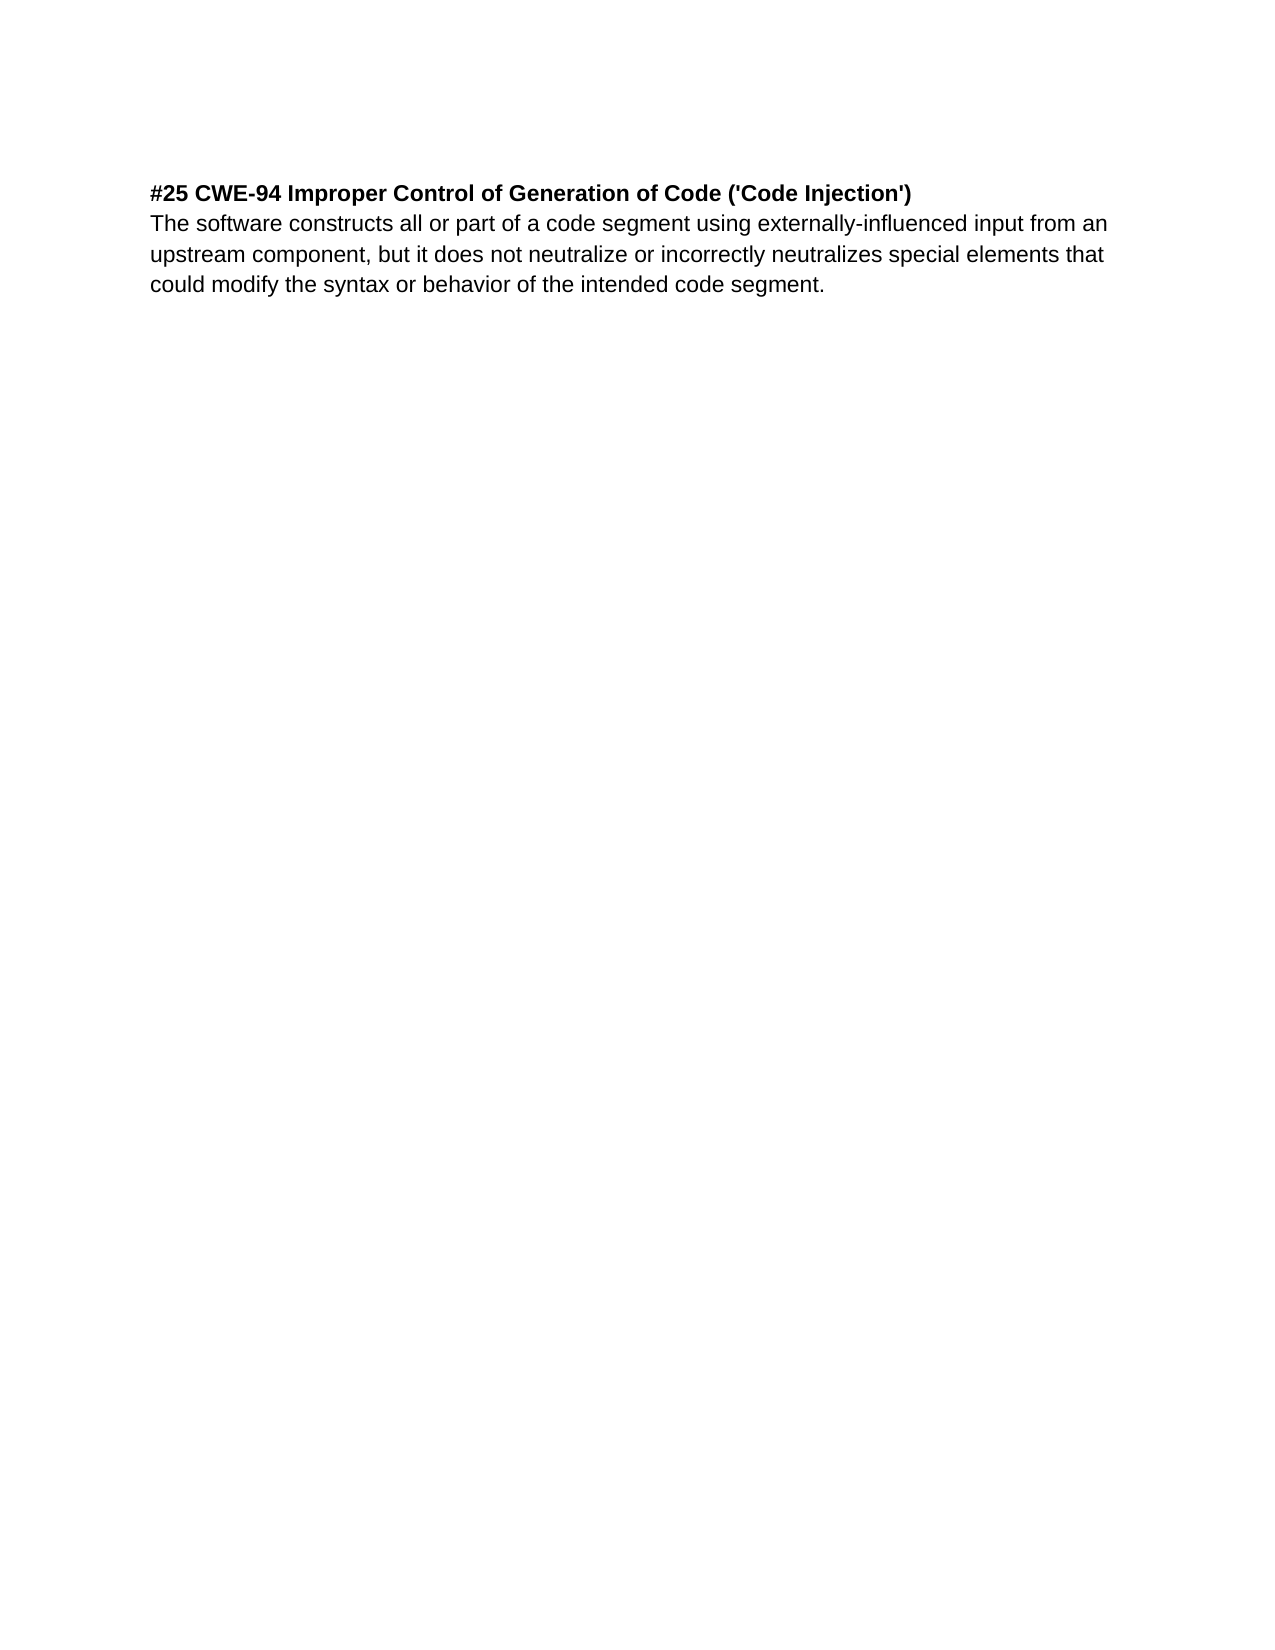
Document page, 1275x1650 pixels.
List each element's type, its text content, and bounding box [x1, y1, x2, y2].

subtitle #25 CWE-94 Improper Control of Generation of Code ('Code Injection') [150, 180, 1125, 207]
text The software constructs all or part of a code segment using externally-influenced input from an upstream component, but it does not neutralize or incorrectly neutralizes special elements that could modify the syntax or behavior of the intended code segment. [150, 210, 1125, 297]
